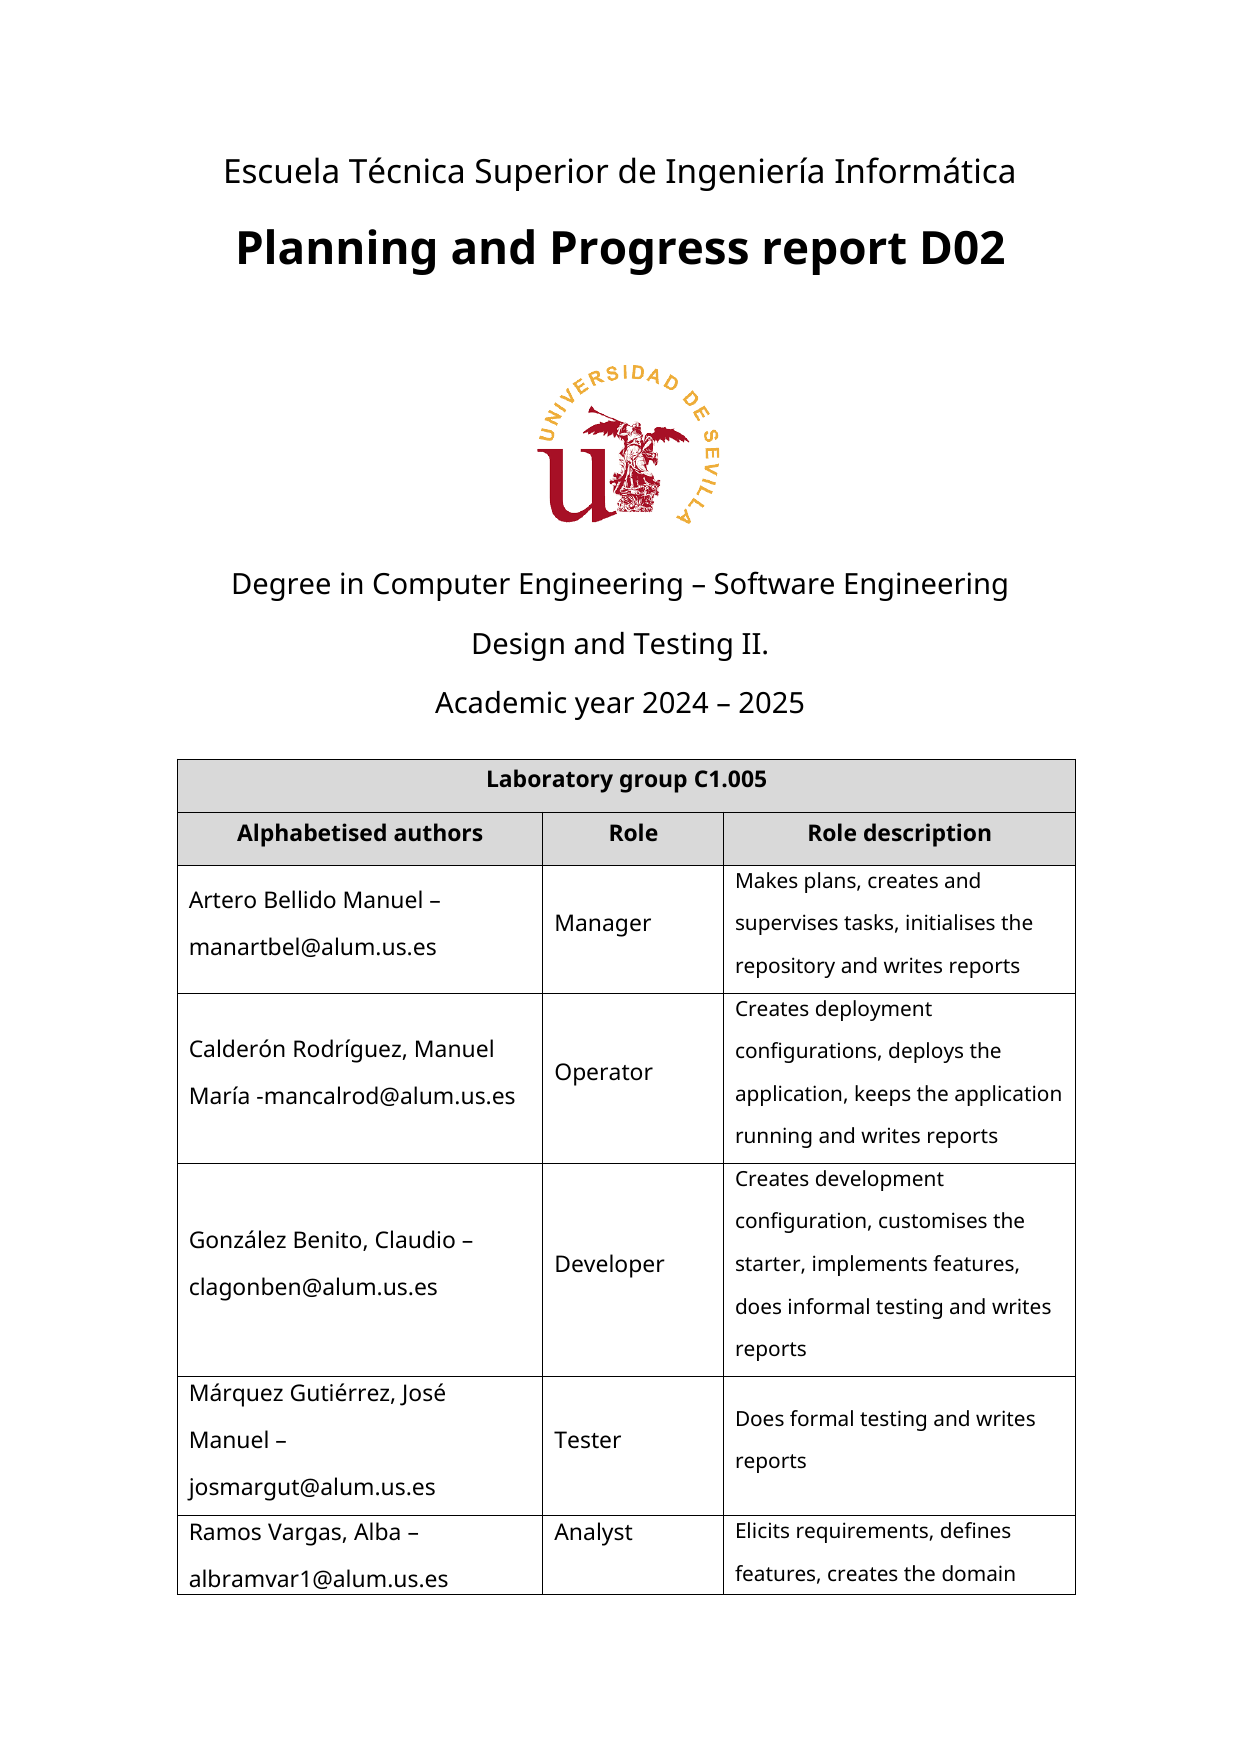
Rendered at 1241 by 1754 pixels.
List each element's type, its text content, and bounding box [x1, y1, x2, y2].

table_cell Operator [543, 994, 723, 1163]
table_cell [178, 1516, 542, 1594]
table_cell Artero Bellido Manuel – manartbel@alum.us.es [178, 866, 542, 993]
table_cell Tester [543, 1377, 723, 1515]
text Planning and Progress report D02 [177, 216, 1063, 278]
table_cell Creates deployment configurations, deploys the application, keeps the application running and writes reports [724, 994, 1075, 1163]
table_cell Analyst [543, 1516, 723, 1594]
table_cell González Benito, Claudio – clagonben@alum.us.es [178, 1164, 542, 1376]
table_cell Role description [724, 813, 1075, 865]
picture [537, 353, 720, 536]
table_cell Márquez Gutiérrez, José Manuel – josmargut@alum.us.es [178, 1377, 542, 1515]
table_cell Alphabetised authors [178, 813, 542, 865]
text Academic year 2024 – 2025 [177, 682, 1063, 722]
table_cell Role [543, 813, 723, 865]
text Escuela Técnica Superior de Ingeniería Informática [177, 148, 1063, 193]
table_cell Developer [543, 1164, 723, 1376]
text Degree in Computer Engineering – Software Engineering Design and Testing II. [177, 563, 1063, 663]
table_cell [724, 1516, 1075, 1594]
table_header Laboratory group C1.005 [178, 760, 1075, 812]
table_cell Does formal testing and writes reports [724, 1377, 1075, 1515]
table_cell Calderón Rodríguez, Manuel María -mancalrod@alum.us.es [178, 994, 542, 1163]
table_cell Manager [543, 866, 723, 993]
table_cell Creates development configuration, customises the starter, implements features, does informal testing and writes reports [724, 1164, 1075, 1376]
table_cell Makes plans, creates and supervises tasks, initialises the repository and writes reports [724, 866, 1075, 993]
